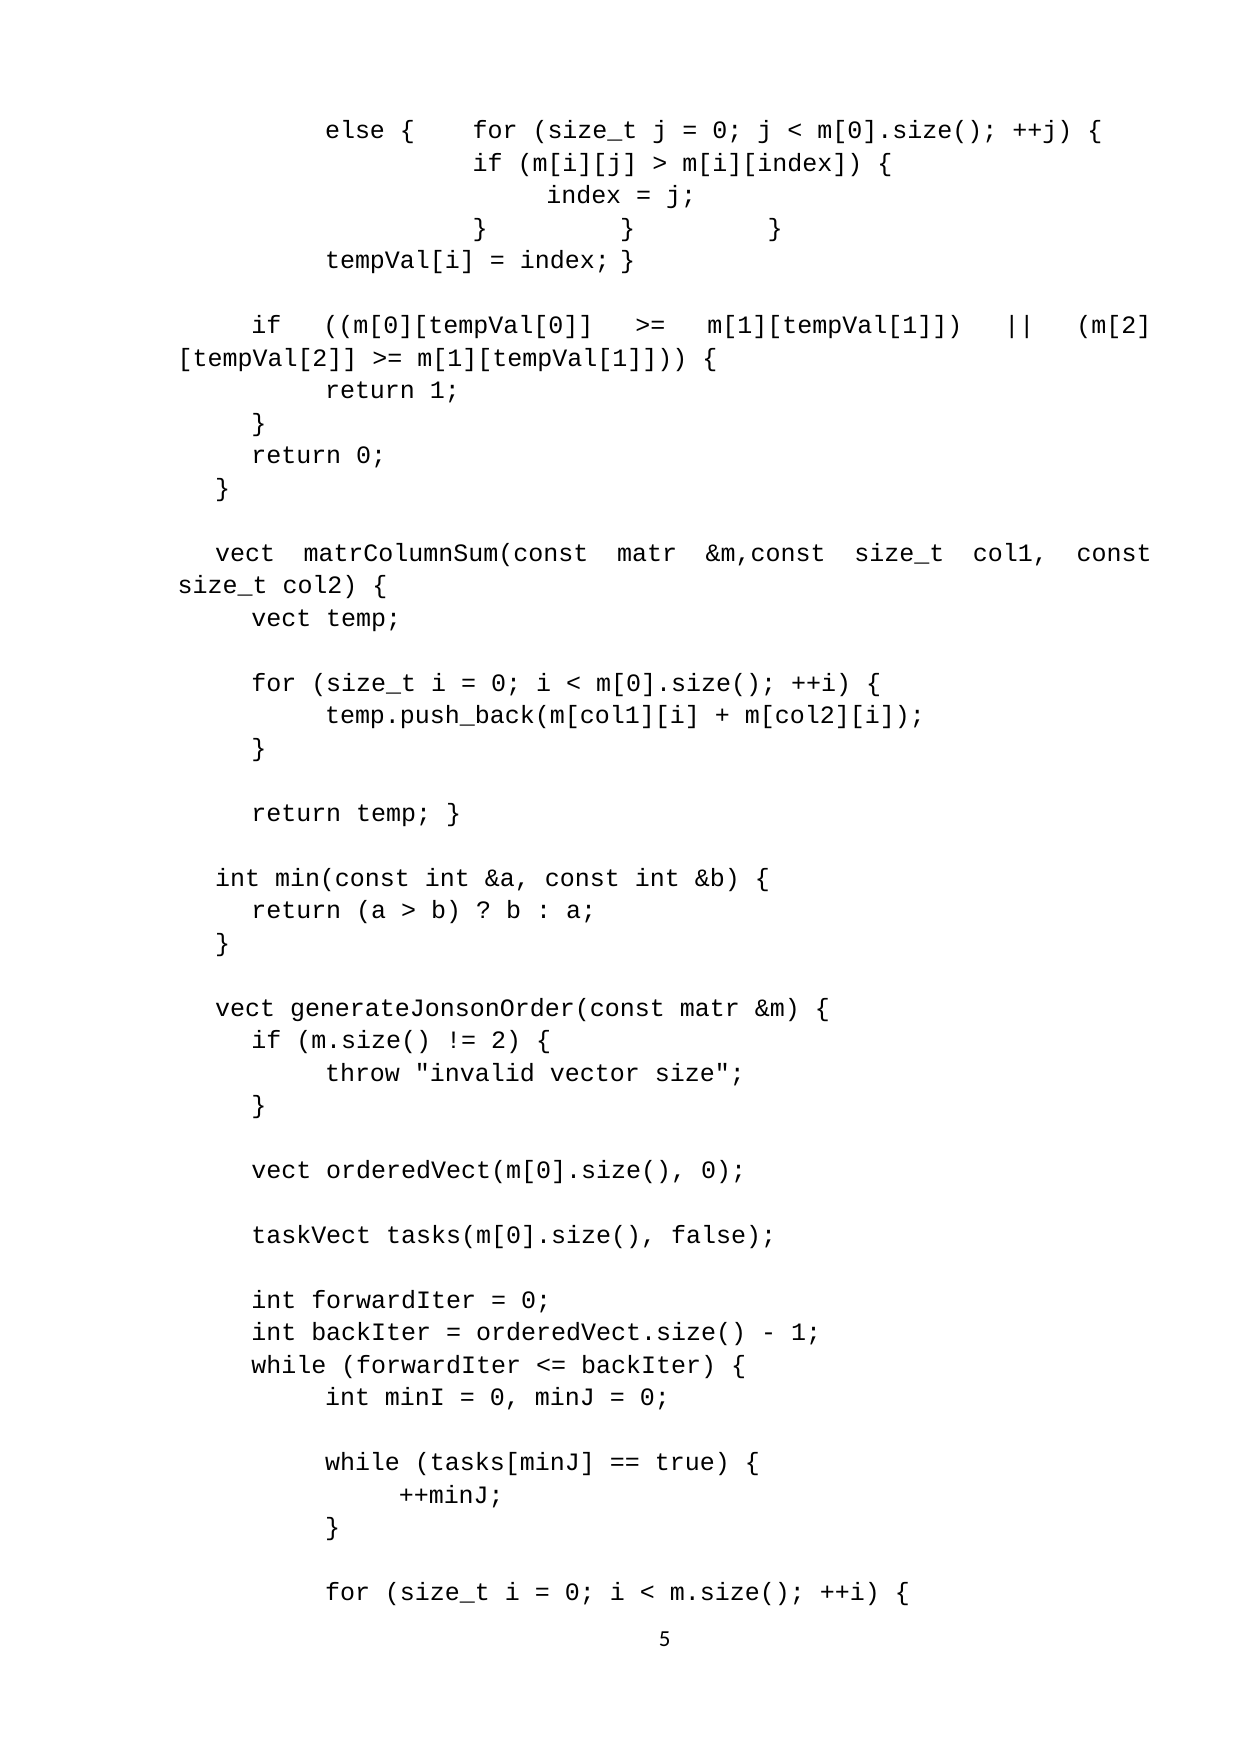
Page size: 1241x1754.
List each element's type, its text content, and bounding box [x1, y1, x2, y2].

text throw "invalid vector size"; [177, 1061, 1152, 1089]
text return temp; } [177, 801, 1152, 829]
text if ((m[0][tempVal[0]] >= m[1][tempVal[1]]) || (m[2][tempVal[2]] >= m[1][tempVal[1]])) { [177, 313, 1152, 374]
text } [177, 931, 1152, 959]
text vect temp; [177, 606, 1152, 634]
text int minI = 0, minJ = 0; [177, 1385, 1152, 1413]
text while (forwardIter <= backIter) { [177, 1352, 1152, 1381]
text int min(const int &a, const int &b) { [177, 866, 1152, 894]
text return 1; [177, 378, 1152, 406]
text } } } [177, 216, 1152, 244]
text vect matrColumnSum(const matr &m,const size_t col1, const size_t col2) { [177, 541, 1152, 601]
text tempVal[i] = index; } [177, 248, 1152, 276]
text temp.push_back(m[col1][i] + m[col2][i]); [177, 703, 1152, 731]
text else { for (size_t j = 0; j < m[0].size(); ++j) { [177, 118, 1152, 146]
text return 0; [177, 443, 1152, 471]
text } [177, 411, 1152, 439]
text return (a > b) ? b : a; [177, 898, 1152, 926]
text while (tasks[minJ] == true) { [177, 1450, 1152, 1478]
text for (size_t i = 0; i < m.size(); ++i) { [177, 1580, 1152, 1608]
text if (m[i][j] > m[i][index]) { [177, 151, 1152, 179]
text } [177, 1515, 1152, 1543]
text for (size_t i = 0; i < m[0].size(); ++i) { [177, 671, 1152, 699]
text ++minJ; [177, 1482, 1152, 1511]
text int forwardIter = 0; [177, 1287, 1152, 1316]
text vect orderedVect(m[0].size(), 0); [177, 1158, 1152, 1186]
text } [177, 476, 1152, 504]
text index = j; [177, 183, 1152, 211]
text } [177, 736, 1152, 764]
text vect generateJonsonOrder(const matr &m) { [177, 996, 1152, 1024]
text taskVect tasks(m[0].size(), false); [177, 1223, 1152, 1251]
text int backIter = orderedVect.size() - 1; [177, 1320, 1152, 1348]
text } [177, 1093, 1152, 1121]
text if (m.size() != 2) { [177, 1028, 1152, 1056]
